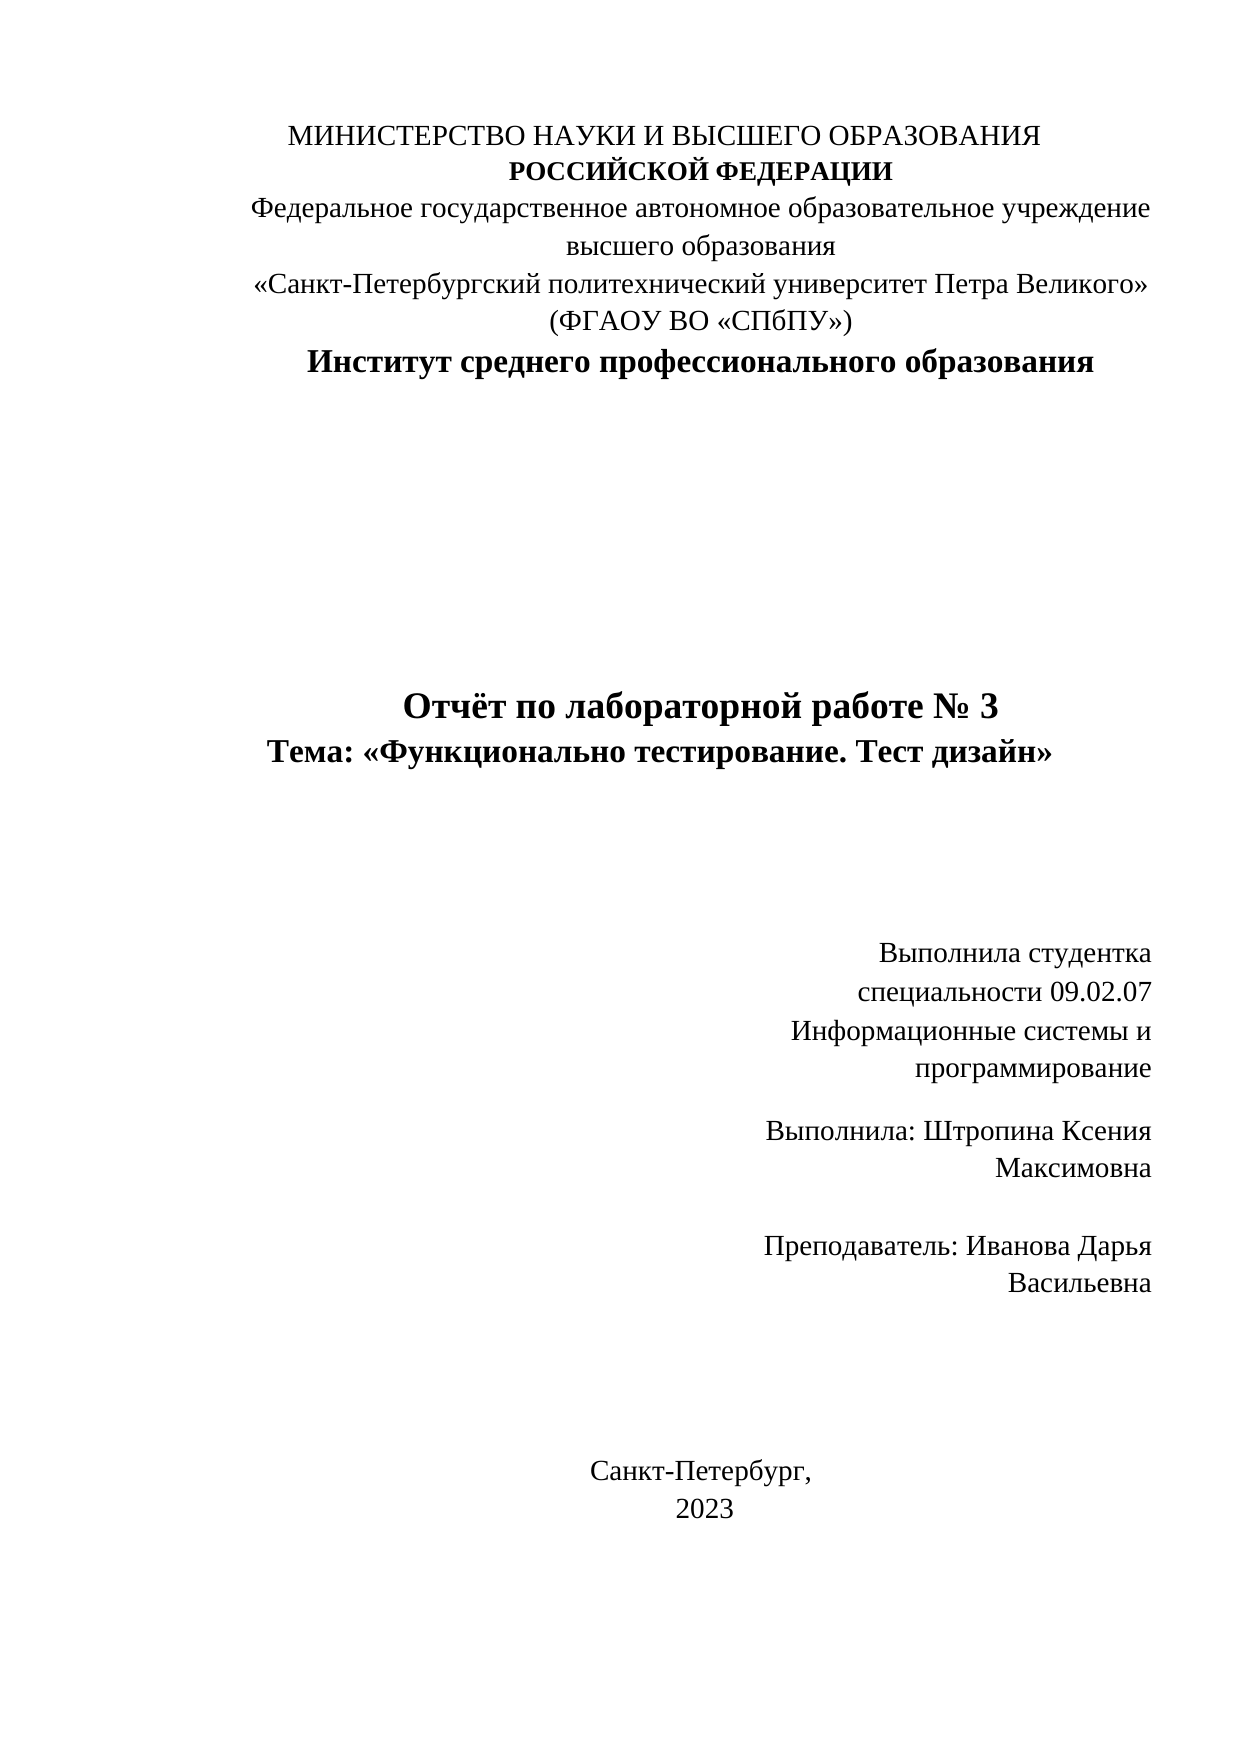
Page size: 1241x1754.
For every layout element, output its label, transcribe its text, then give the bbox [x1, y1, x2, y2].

text МИНИСТЕРСТВО НАУКИ и высшего образования [177, 118, 1152, 152]
text 2023 [177, 1491, 1152, 1524]
text РОССИЙСКОЙ ФЕДЕРАЦИИ [177, 155, 1152, 186]
text высшего образования [177, 228, 1152, 262]
text Выполнила: Штропина Ксения Максимовна [177, 1113, 1152, 1183]
text Информационные системы и программирование [177, 1013, 1152, 1084]
text Преподаватель: Иванова Дарья Васильевна [177, 1228, 1152, 1299]
text Федеральное государственное автономное образовательное учреждение [177, 190, 1152, 224]
text Выполнила студентка [177, 935, 1152, 968]
text (ФГАОУ ВО «СПбПУ») [177, 303, 1152, 337]
text «Санкт-Петербургский политехнический университет Петра Великого» [177, 266, 1152, 299]
text Санкт-Петербург, [177, 1453, 1152, 1487]
text Отчёт по лабораторной работе № 3 [177, 684, 1152, 727]
text специальности 09.02.07 [177, 974, 1152, 1008]
text Тема: «Функционально тестирование. Тест дизайн» [176, 731, 1144, 770]
text Институт среднего профессионального образования [177, 341, 1152, 379]
